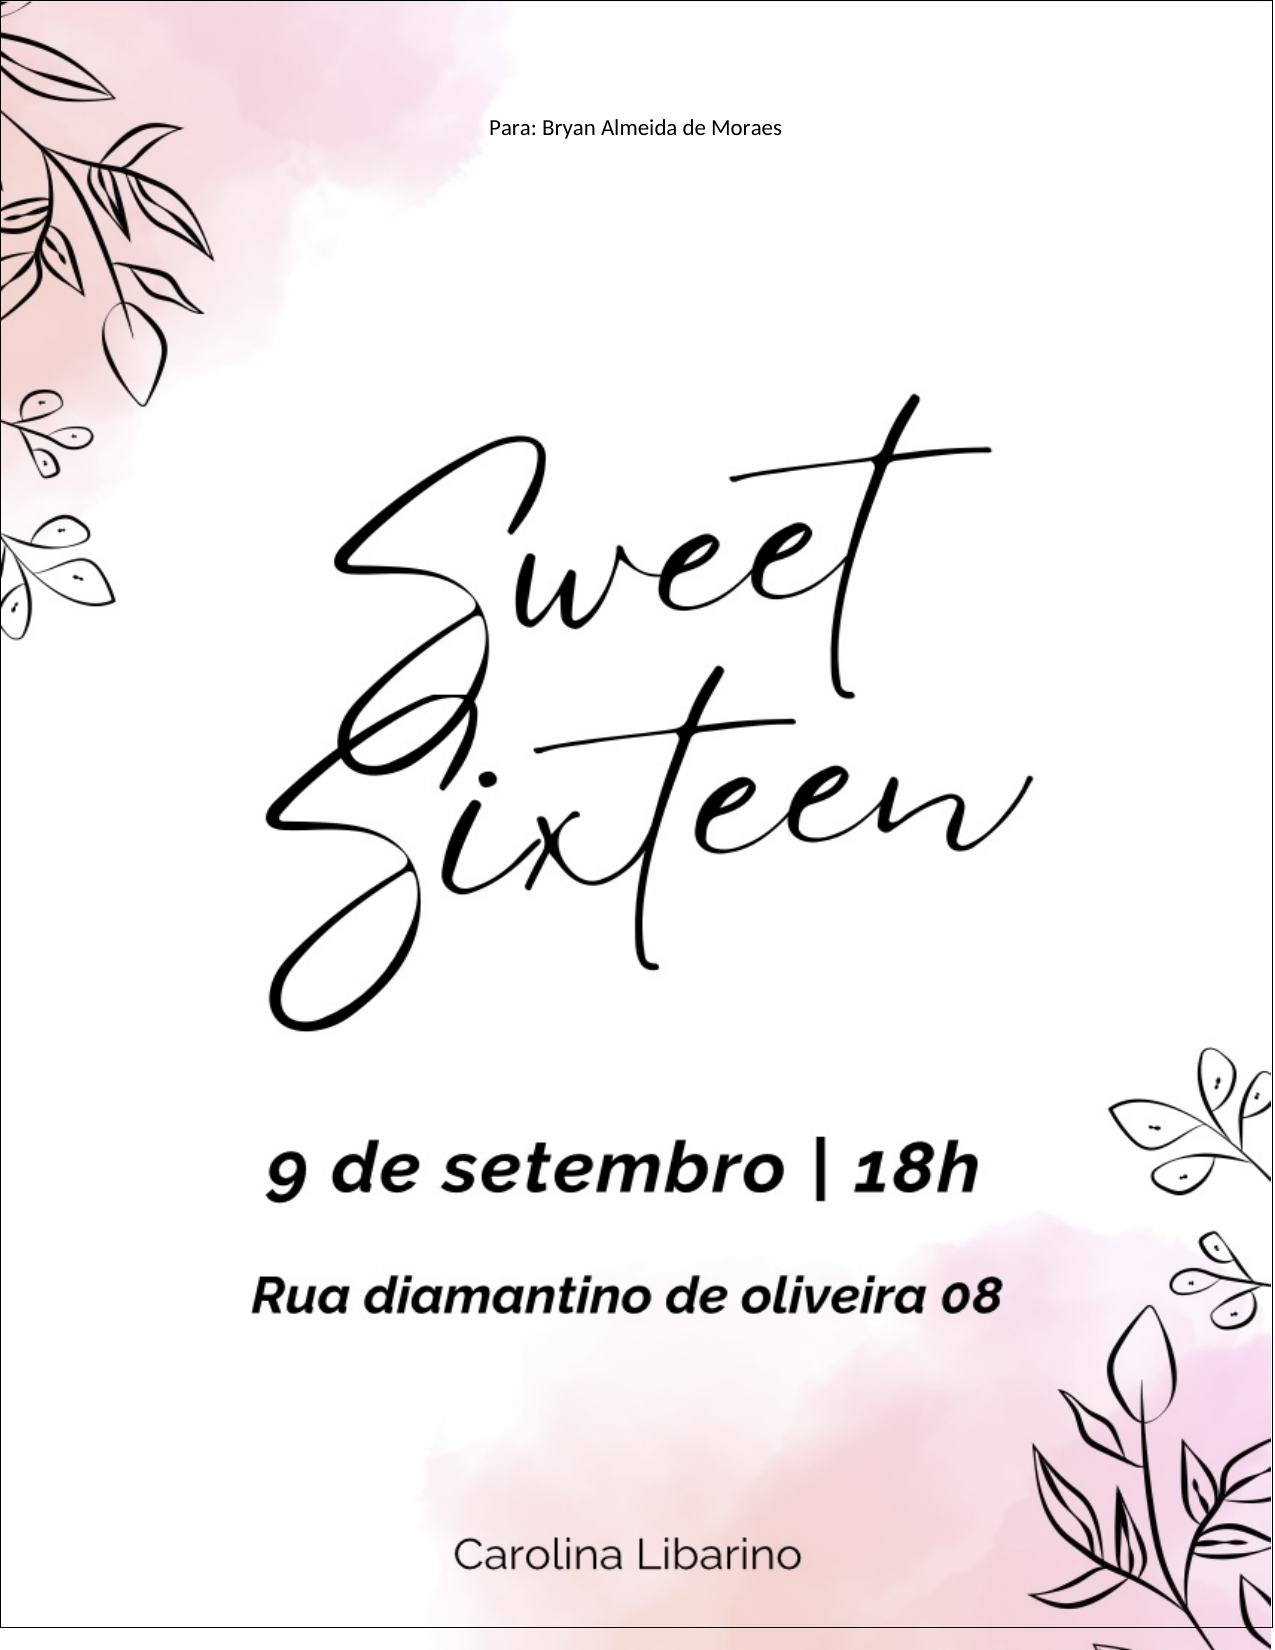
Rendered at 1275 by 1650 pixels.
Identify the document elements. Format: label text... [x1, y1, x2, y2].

table_header Para: Bryan Almeida de Moraes [1, 1, 1272, 1627]
picture [1, 1628, 1271, 1650]
